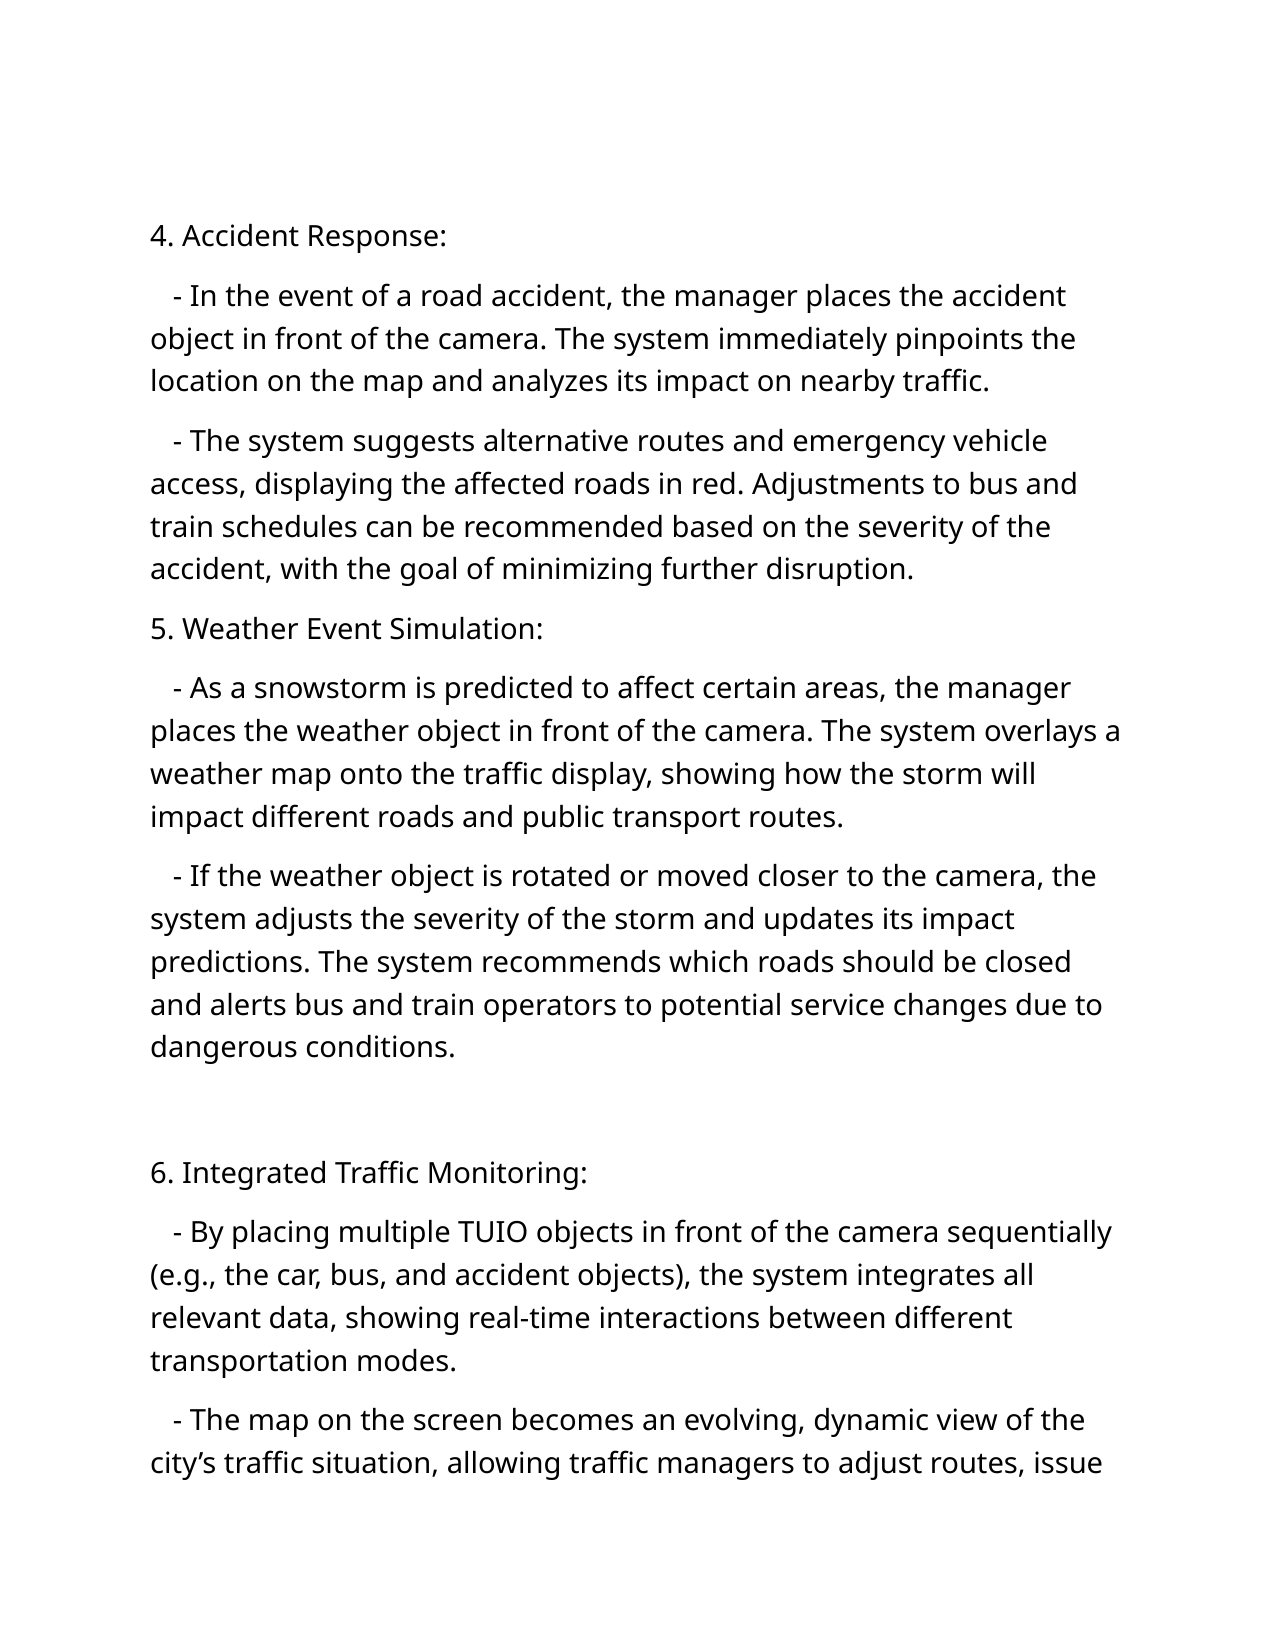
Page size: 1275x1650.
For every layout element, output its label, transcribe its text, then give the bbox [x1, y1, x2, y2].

text 4. Accident Response: [150, 216, 1125, 255]
text - By placing multiple TUIO objects in front of the camera sequentially (e.g., the car, bus, and accident objects), the system integrates all relevant data, showing real-time interactions between different transportation modes. [150, 1211, 1125, 1379]
text - If the weather object is rotated or moved closer to the camera, the system adjusts the severity of the storm and updates its impact predictions. The system recommends which roads should be closed and alerts bus and train operators to potential service changes due to dangerous conditions. [150, 856, 1125, 1066]
text 6. Integrated Traffic Monitoring: [150, 1152, 1125, 1192]
text - As a snowstorm is predicted to affect certain areas, the manager places the weather object in front of the camera. The system overlays a weather map onto the traffic display, showing how the storm will impact different roads and public transport routes. [150, 668, 1125, 836]
text - In the event of a road accident, the manager places the accident object in front of the camera. The system immediately pinpoints the location on the map and analyzes its impact on nearby traffic. [150, 275, 1125, 400]
text - The system suggests alternative routes and emergency vehicle access, displaying the affected roads in red. Adjustments to bus and train schedules can be recommended based on the severity of the accident, with the goal of minimizing further disruption. [150, 420, 1125, 588]
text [150, 1399, 1125, 1482]
text 5. Weather Event Simulation: [150, 608, 1125, 648]
